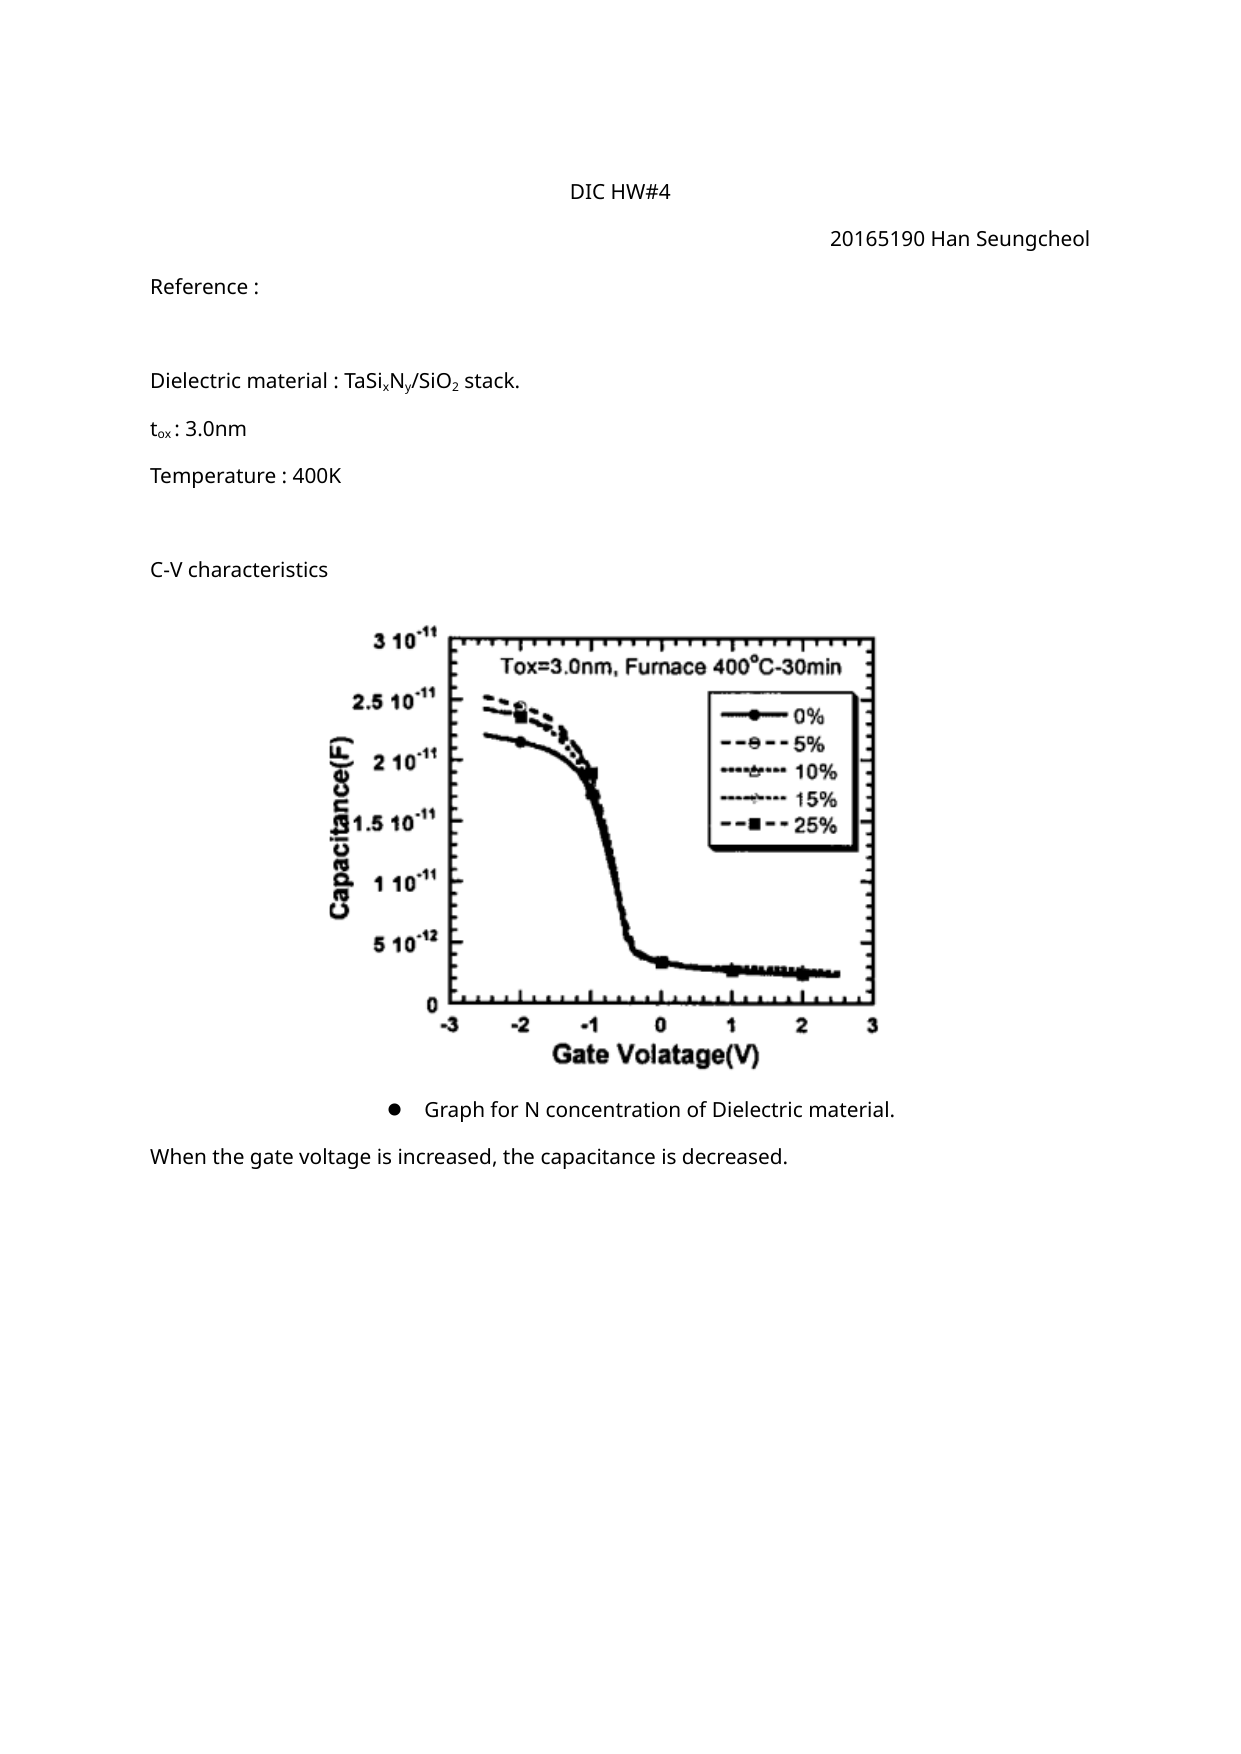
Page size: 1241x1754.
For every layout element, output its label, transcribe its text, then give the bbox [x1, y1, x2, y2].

text When the gate voltage is increased, the capacitance is decreased. [150, 1142, 1090, 1171]
text DIC HW#4 [150, 177, 1090, 206]
text Reference : [150, 272, 1090, 300]
text Temperature : 400K [150, 461, 1090, 489]
text C-V characteristics [150, 556, 1090, 584]
picture [329, 602, 911, 1077]
list Graph for N concentration of Dielectric material. [192, 1095, 1090, 1123]
text tox : 3.0nm [150, 414, 1090, 442]
text 20165190 Han Seungcheol [150, 224, 1090, 253]
text Dielectric material : TaSixNy/SiO2 stack. [150, 366, 1090, 395]
